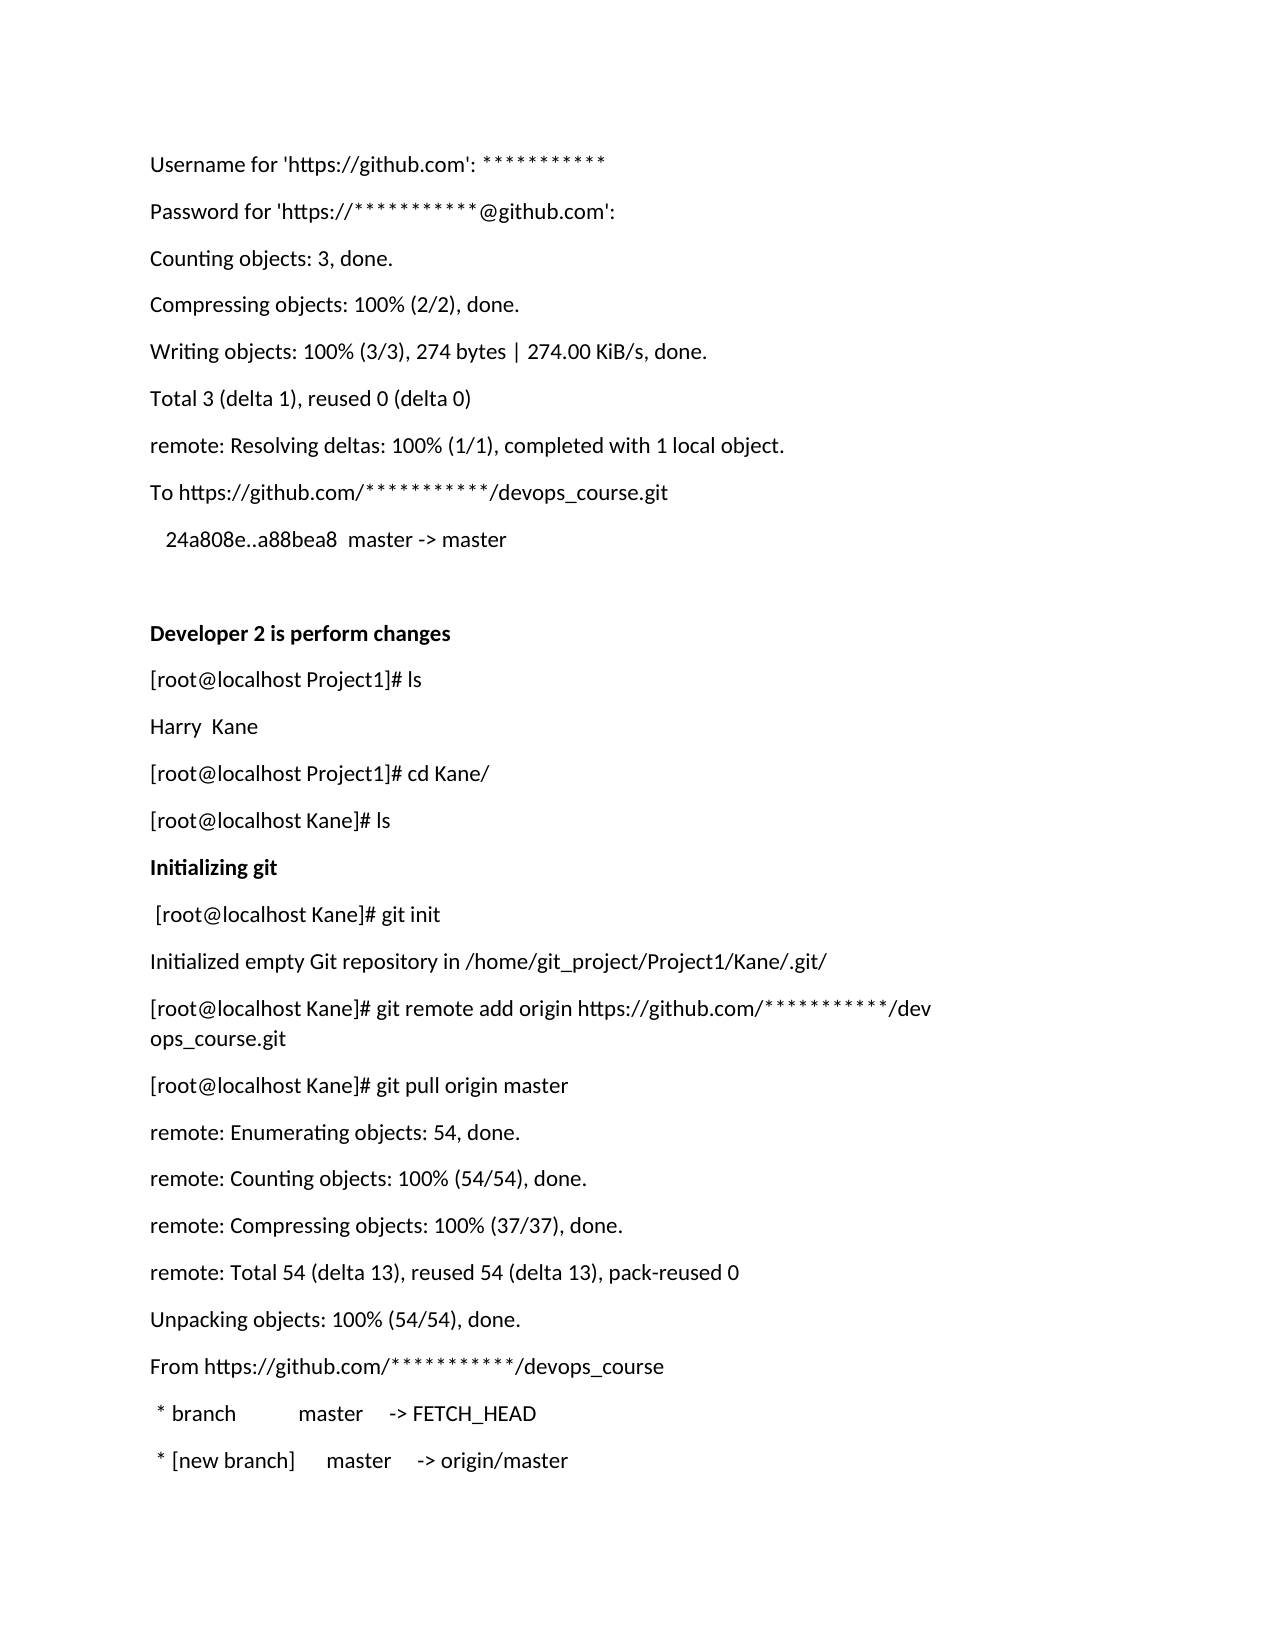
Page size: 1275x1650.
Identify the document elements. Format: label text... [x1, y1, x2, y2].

text Developer 2 is perform changes [150, 619, 1125, 647]
text Password for 'https://***********@github.com': [150, 197, 1125, 225]
text Initializing git [150, 853, 1125, 881]
text To https://github.com/***********/devops_course.git [150, 478, 1125, 506]
text remote: Total 54 (delta 13), reused 54 (delta 13), pack-reused 0 [150, 1258, 1125, 1286]
text [root@localhost Project1]# ls [150, 666, 1125, 694]
text * branch master -> FETCH_HEAD [150, 1399, 1125, 1427]
text Unpacking objects: 100% (54/54), done. [150, 1305, 1125, 1333]
text Username for 'https://github.com': *********** [150, 150, 1125, 178]
text From https://github.com/***********/devops_course [150, 1352, 1125, 1380]
text 24a808e..a88bea8 master -> master [150, 525, 1125, 553]
text remote: Resolving deltas: 100% (1/1), completed with 1 local object. [150, 431, 1125, 459]
text * [new branch] master -> origin/master [150, 1446, 1125, 1474]
text remote: Counting objects: 100% (54/54), done. [150, 1164, 1125, 1193]
text Counting objects: 3, done. [150, 244, 1125, 272]
text [root@localhost Kane]# ls [150, 806, 1125, 834]
text Total 3 (delta 1), reused 0 (delta 0) [150, 384, 1125, 412]
text [root@localhost Kane]# git init [150, 900, 1125, 928]
text Compressing objects: 100% (2/2), done. [150, 291, 1125, 319]
text Initialized empty Git repository in /home/git_project/Project1/Kane/.git/ [150, 947, 1125, 975]
text [root@localhost Kane]# git remote add origin https://github.com/***********/dev ops_course.git [150, 994, 1125, 1052]
text [root@localhost Project1]# cd Kane/ [150, 759, 1125, 787]
text remote: Enumerating objects: 54, done. [150, 1118, 1125, 1146]
text remote: Compressing objects: 100% (37/37), done. [150, 1211, 1125, 1239]
text Harry Kane [150, 712, 1125, 741]
text Writing objects: 100% (3/3), 274 bytes | 274.00 KiB/s, done. [150, 337, 1125, 366]
text [root@localhost Kane]# git pull origin master [150, 1071, 1125, 1099]
